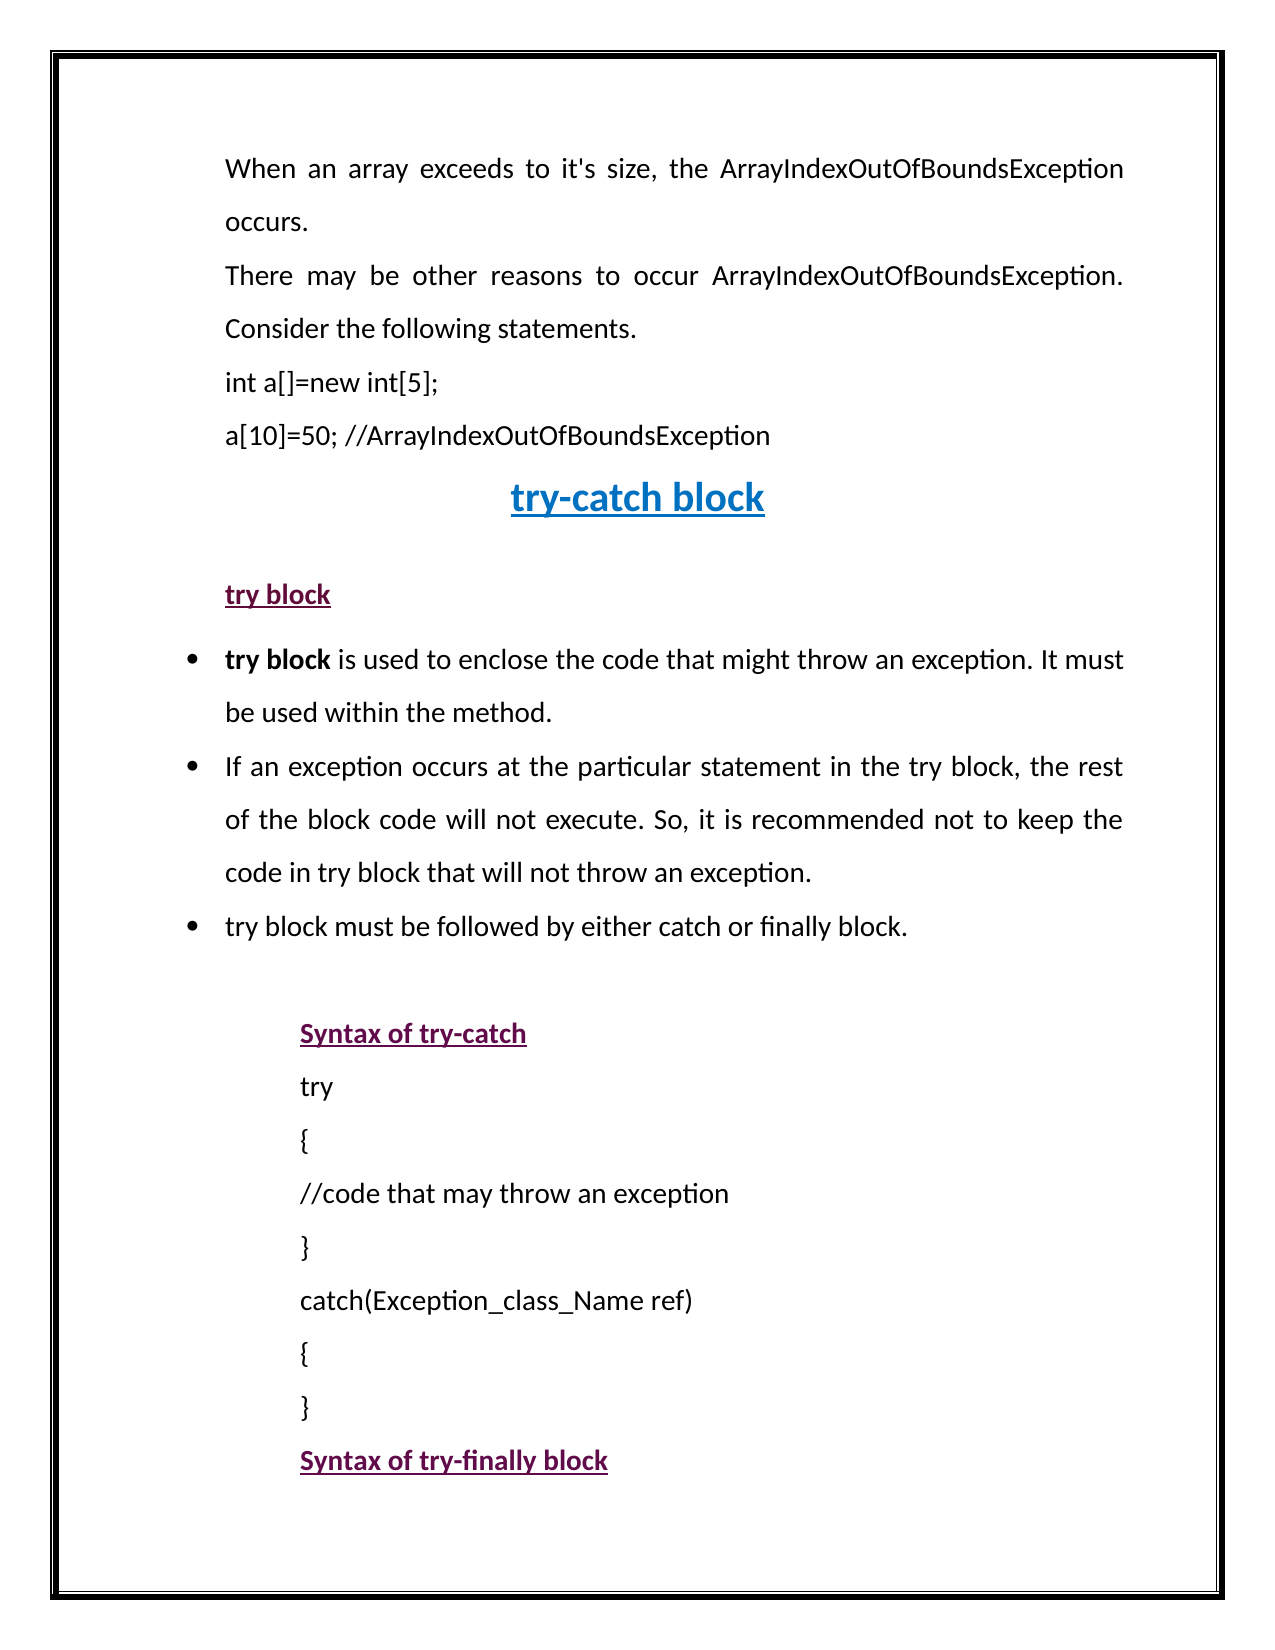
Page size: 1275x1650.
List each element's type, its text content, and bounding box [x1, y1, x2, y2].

list int a[]=new int[5]; [225, 364, 1125, 399]
text //code that may throw an exception [225, 1175, 1125, 1211]
text Syntax of try-finally block [225, 1442, 1125, 1478]
list If an exception occurs at the particular statement in the try block, the rest of the block code will not execute. So, it is recommended not to keep the code in try block that will not throw an exception. [187, 748, 1125, 890]
text { [225, 1336, 1125, 1371]
text { [225, 1122, 1125, 1157]
text try [225, 1068, 1125, 1104]
text } [225, 1389, 1125, 1424]
text Syntax of try-catch [225, 1015, 1125, 1051]
list There may be other reasons to occur ArrayIndexOutOfBoundsException. Consider the following statements. [225, 257, 1125, 346]
list try block must be followed by either catch or finally block. [187, 908, 1125, 944]
text try-catch block [150, 471, 1125, 521]
list When an array exceeds to it's size, the ArrayIndexOutOfBoundsException occurs. [225, 150, 1125, 239]
list try block is used to enclose the code that might throw an exception. It must be used within the method. [187, 641, 1125, 730]
text } [225, 1229, 1125, 1264]
text catch(Exception_class_Name ref) [225, 1282, 1125, 1318]
text try block [150, 576, 1125, 612]
list a[10]=50; //ArrayIndexOutOfBoundsException [225, 417, 1125, 453]
